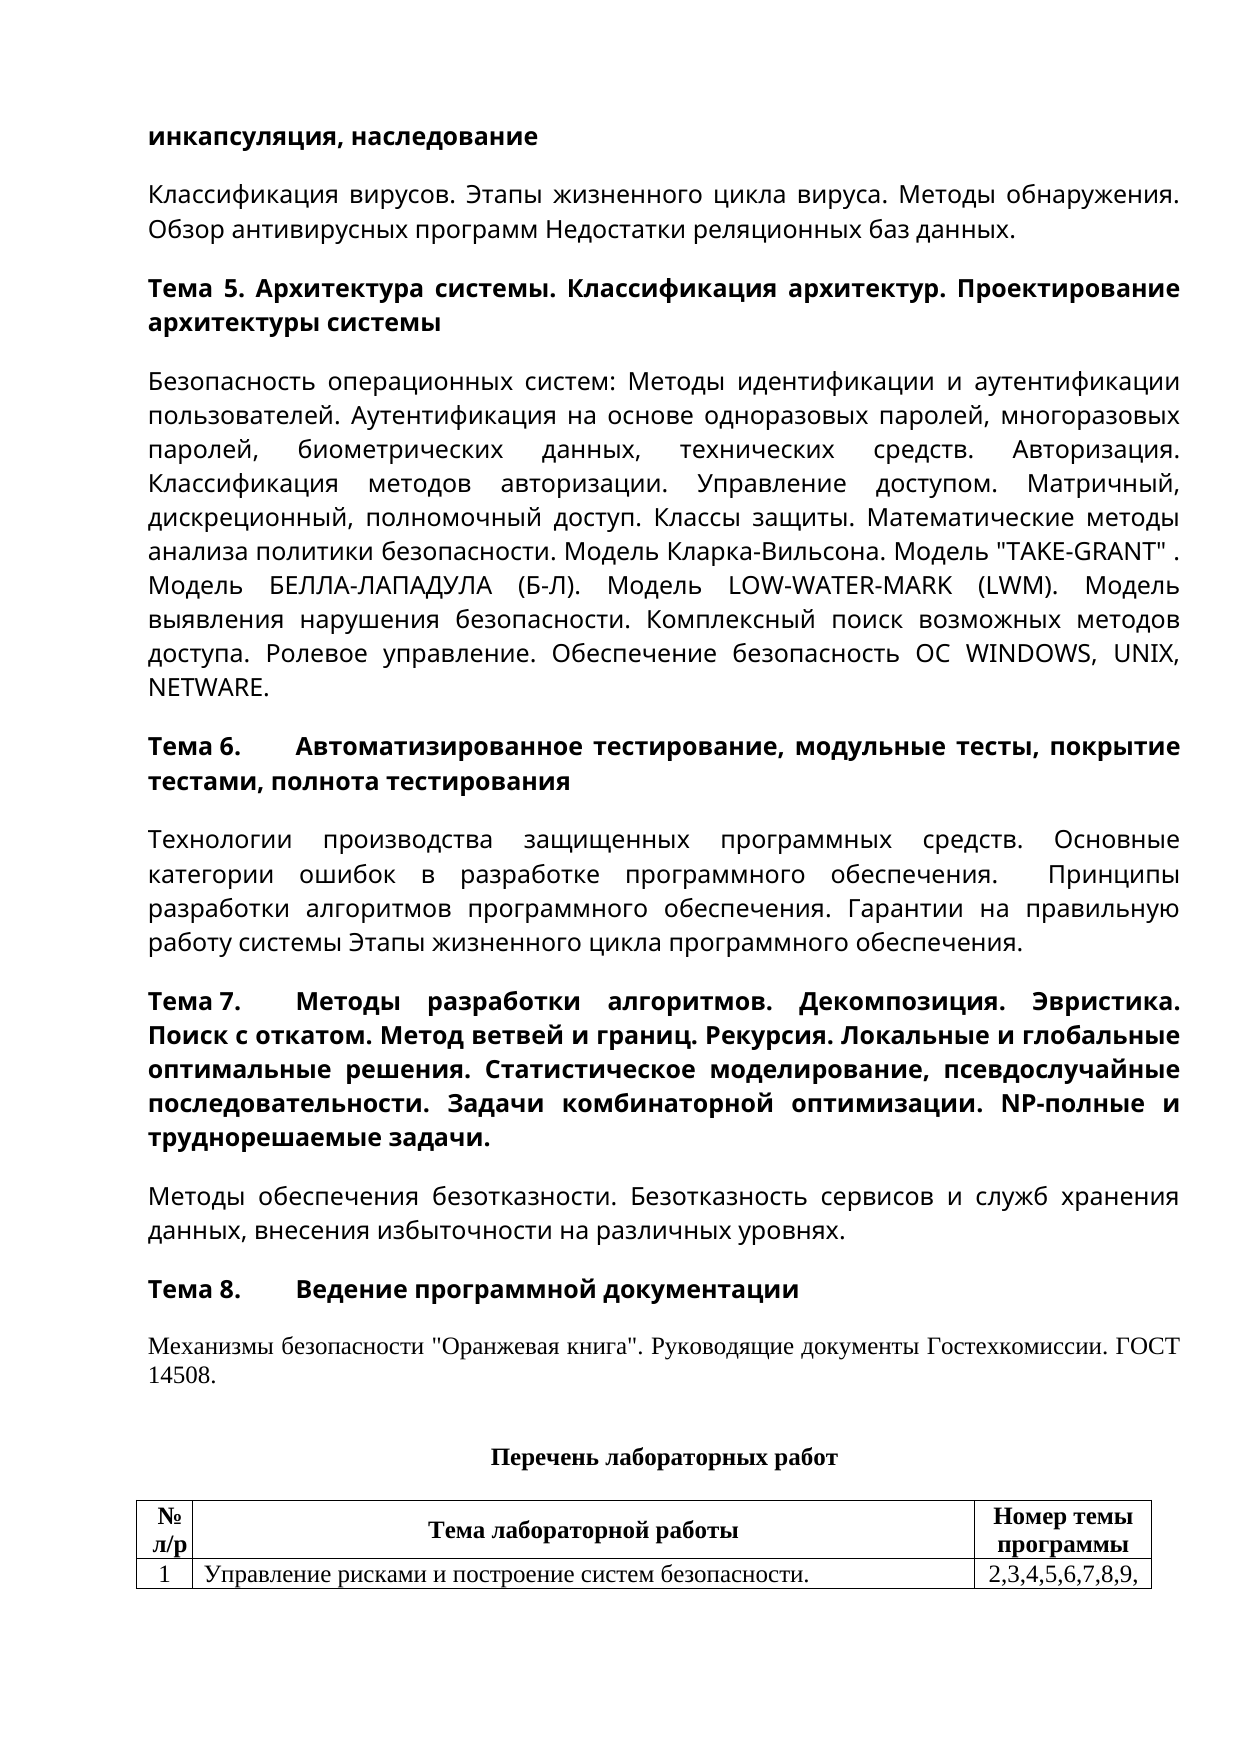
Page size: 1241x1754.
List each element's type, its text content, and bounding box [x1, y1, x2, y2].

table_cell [193, 1559, 974, 1588]
table_header Номер темы программы [975, 1501, 1151, 1558]
text Тема 7. Методы разработки алгоритмов. Декомпозиция. Эвристика. Поиск с откатом. Метод ветвей и границ. Рекурсия. Локальные и глобальные оптимальные решения. Статистическое моделирование, псевдослучайные последовательности. Задачи комбинаторной оптимизации. NP-полные и труднорешаемые задачи. [148, 983, 1181, 1154]
subtitle Перечень лабораторных работ [148, 1442, 1181, 1471]
text Технологии производства защищенных программных средств. Основные категории ошибок в разработке программного обеспечения. Принципы разработки алгоритмов программного обеспечения. Гарантии на правильную работу системы Этапы жизненного цикла программного обеспечения. [148, 822, 1181, 958]
text Тема 6. Автоматизированное тестирование, модульные тесты, покрытие тестами, полнота тестирования [148, 729, 1181, 797]
text Безопасность операционных систем: Методы идентификации и аутентификации пользователей. Аутентификация на основе одноразовых паролей, многоразовых паролей, биометрических данных, технических средств. Авторизация. Классификация методов авторизации. Управление доступом. Матричный, дискреционный, полномочный доступ. Классы защиты. Математические методы анализа политики безопасности. Модель Кларка-Вильсона. Модель "TAKE-GRANT" . Модель БЕЛЛА-ЛАПАДУЛА (Б-Л). Модель LOW-WATER-MARK (LWM). Модель выявления нарушения безопасности. Комплексный поиск возможных методов доступа. Ролевое управление. Обеспечение безопасность ОС WINDOWS, UNIX, NETWARE. [148, 363, 1181, 704]
text Механизмы безопасности "Оранжевая книга". Руководящие документы Гостехкомиссии. ГОСТ 14508. [148, 1331, 1181, 1388]
table_header Тема лабораторной работы [193, 1501, 974, 1558]
text Тема 5. Архитектура системы. Классификация архитектур. Проектирование архитектуры системы [148, 270, 1181, 338]
text Тема 8. Ведение программной документации [148, 1272, 1181, 1306]
text Классификация вирусов. Этапы жизненного цикла вируса. Методы обнаружения. Обзор антивирусных программ Недостатки реляционных баз данных. [148, 177, 1181, 245]
text Методы обеспечения безотказности. Безотказность сервисов и служб хранения данных, внесения избыточности на различных уровнях. [148, 1179, 1181, 1247]
table_cell 2,3,4,5,6,7,8,9,10 [975, 1559, 1151, 1588]
table_header № л/р [137, 1501, 192, 1558]
table_cell 1 [137, 1559, 192, 1588]
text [148, 118, 1181, 152]
